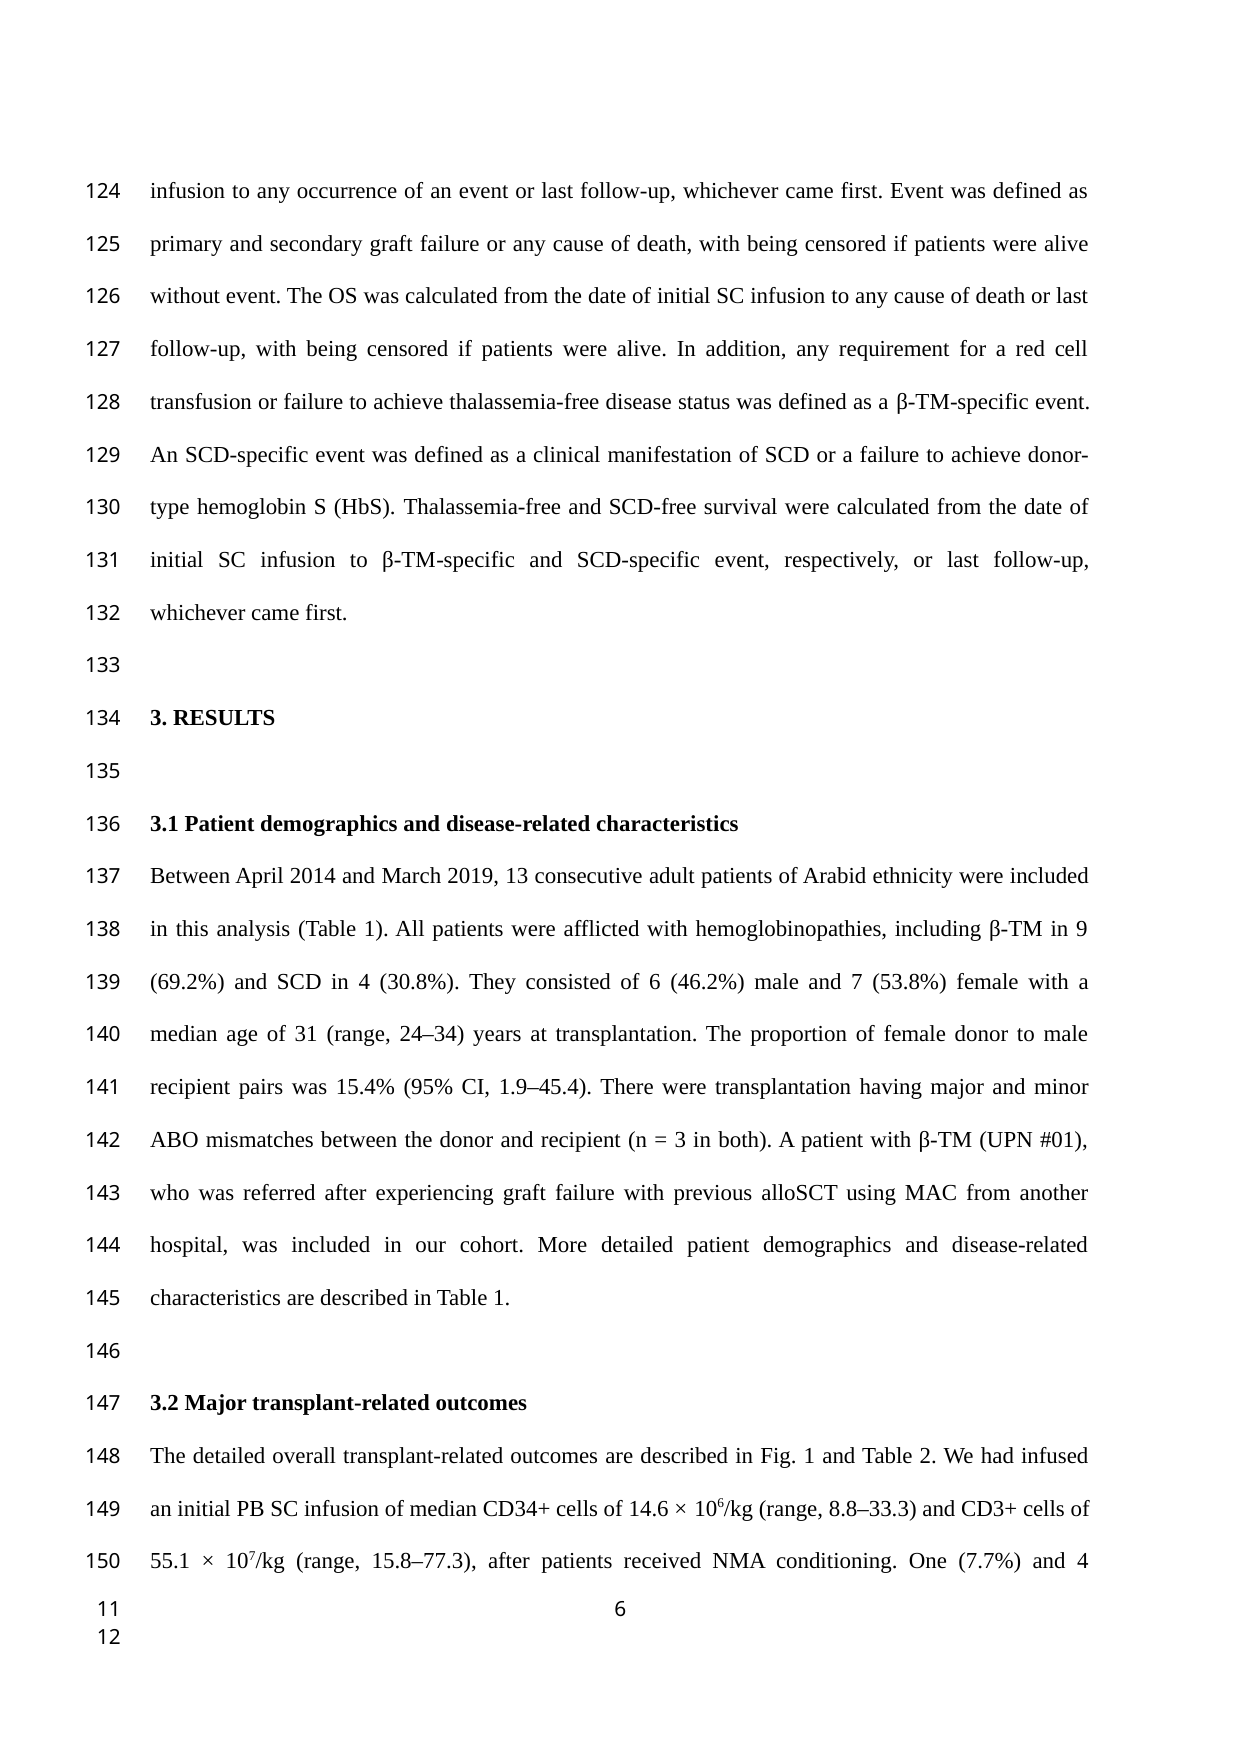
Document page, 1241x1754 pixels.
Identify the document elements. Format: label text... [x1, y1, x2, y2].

text 3.1 Patient demographics and disease-related characteristics [150, 810, 1090, 836]
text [150, 1442, 1090, 1574]
text 3. RESULTS [150, 704, 1090, 731]
text Between April 2014 and March 2019, 13 consecutive adult patients of Arabid ethnicity were included in this analysis (Table 1). All patients were afflicted with hemoglobinopathies, including β-TM in 9 (69.2%) and SCD in 4 (30.8%). They consisted of 6 (46.2%) male and 7 (53.8%) female with a median age of 31 (range, 24–34) years at transplantation. The proportion of female donor to male recipient pairs was 15.4% (95% CI, 1.9–45.4). There were transplantation having major and minor ABO mismatches between the donor and recipient (n = 3 in both). A patient with β-TM (UPN #01), who was referred after experiencing graft failure with previous alloSCT using MAC from another hospital, was included in our cohort. More detailed patient demographics and disease-related characteristics are described in Table 1. [150, 862, 1090, 1310]
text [150, 177, 1090, 625]
text 3.2 Major transplant-related outcomes [150, 1389, 1090, 1416]
